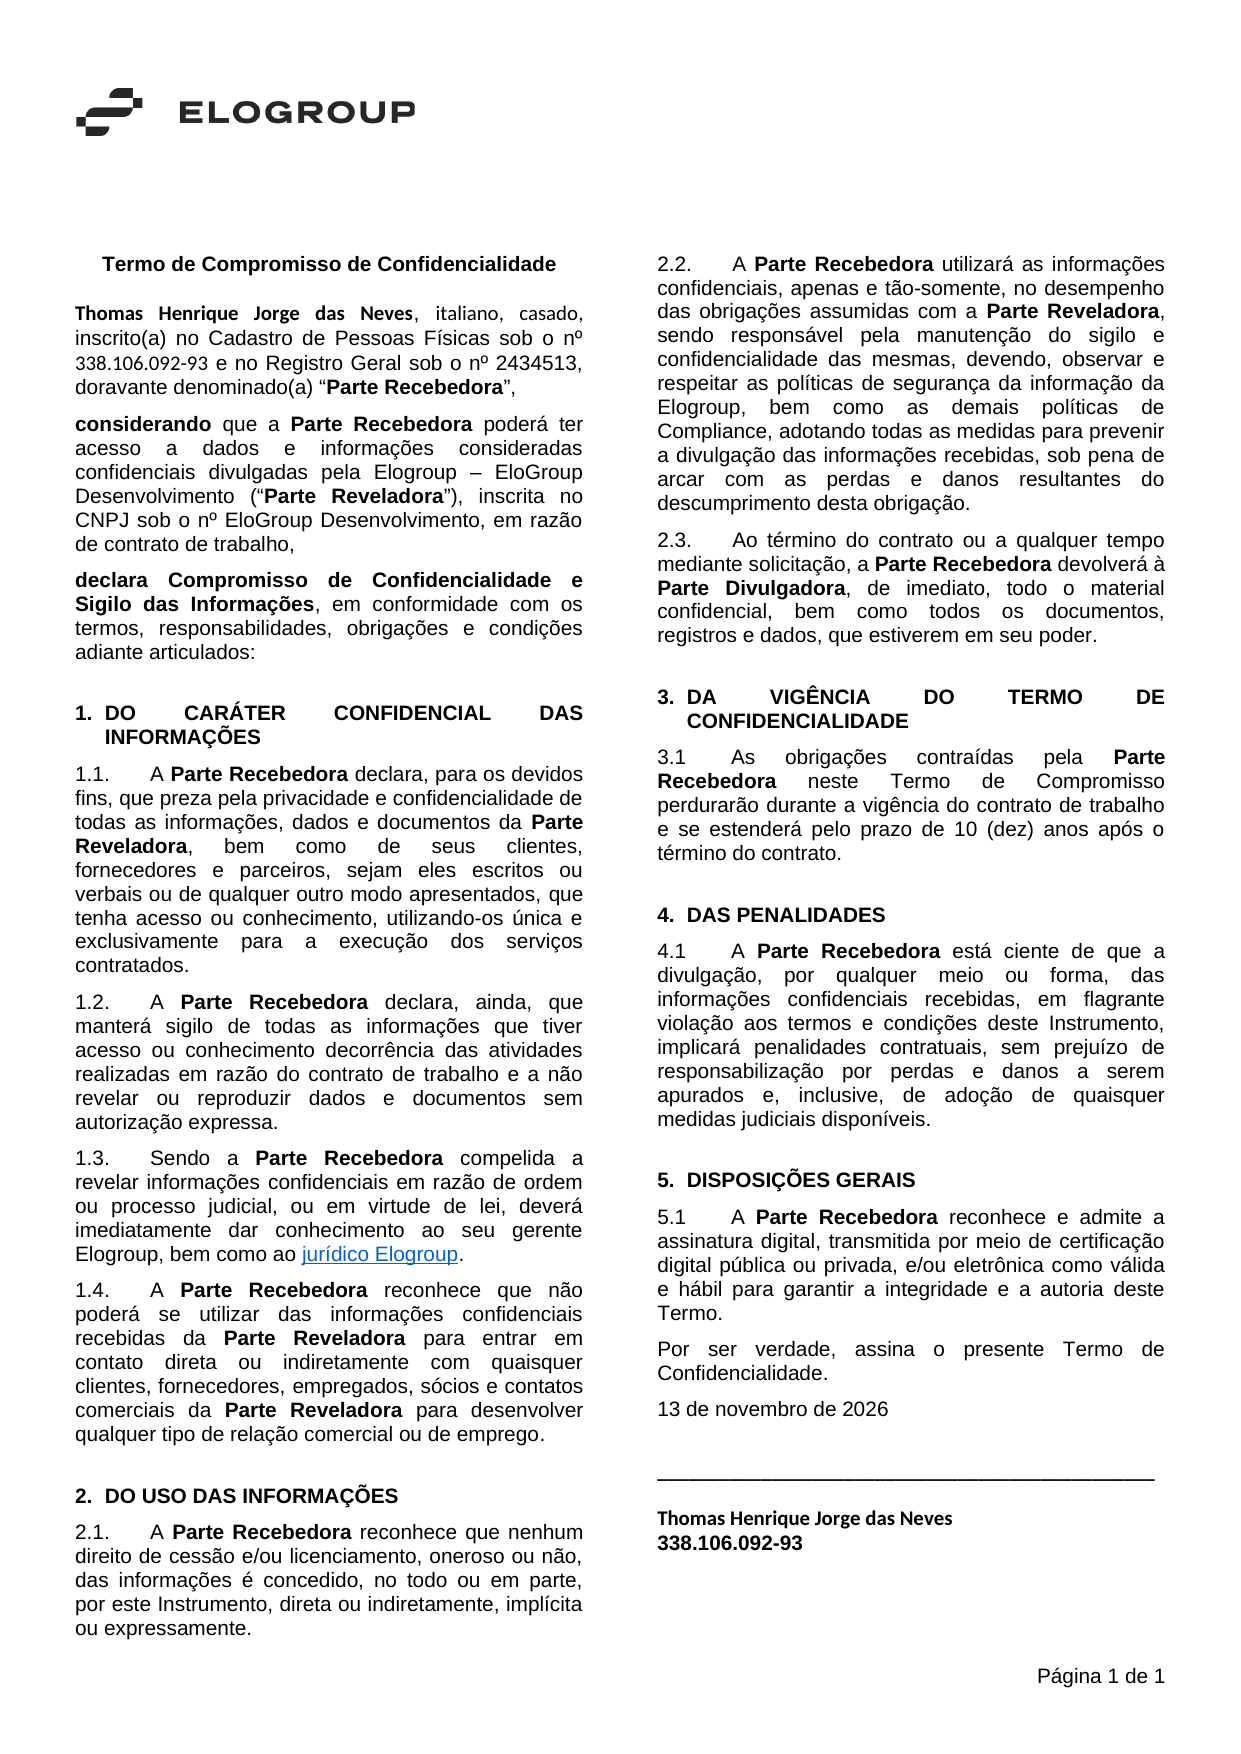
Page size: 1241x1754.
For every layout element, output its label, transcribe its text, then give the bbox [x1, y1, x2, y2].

list Sendo a Parte Recebedora compelida a revelar informações confidenciais em razão de ordem ou processo judicial, ou em virtude de lei, deverá imediatamente dar conhecimento ao seu gerente Elogroup, bem como ao jurídico Elogroup. [75, 1146, 583, 1266]
text ________________________________________________ [657, 1459, 1163, 1484]
text Thomas Henrique Jorge das Neves, italiano, casado, inscrito(a) no Cadastro de Pessoas Físicas sob o nº 338.106.092-93 e no Registro Geral sob o nº 2434513, doravante denominado(a) “Parte Recebedora”, [75, 300, 583, 399]
text Thomas Henrique Jorge das Neves [657, 1505, 1163, 1530]
text Termo de Compromisso de Confidencialidade [75, 251, 583, 275]
list A Parte Recebedora reconhece que nenhum direito de cessão e/ou licenciamento, oneroso ou não, das informações é concedido, no todo ou em parte, por este Instrumento, direta ou indiretamente, implícita ou expressamente. [75, 1520, 583, 1640]
list DO USO DAS INFORMAÇÕES [75, 1483, 583, 1507]
text 338.106.092-93 [657, 1530, 1163, 1554]
list A Parte Recebedora utilizará as informações confidenciais, apenas e tão-somente, no desempenho das obrigações assumidas com a Parte Reveladora, sendo responsável pela manutenção do sigilo e confidencialidade das mesmas, devendo, observar e respeitar as políticas de segurança da informação da Elogroup, bem como as demais políticas de Compliance, adotando todas as medidas para prevenir a divulgação das informações recebidas, sob pena de arcar com as perdas e danos resultantes do descumprimento desta obrigação. [657, 251, 1165, 515]
list As obrigações contraídas pela Parte Recebedora neste Termo de Compromisso perdurarão durante a vigência do contrato de trabalho e se estenderá pelo prazo de 10 (dez) anos após o término do contrato. [657, 745, 1165, 865]
list A Parte Recebedora está ciente de que a divulgação, por qualquer meio ou forma, das informações confidenciais recebidas, em flagrante violação aos termos e condições deste Instrumento, implicará penalidades contratuais, sem prejuízo de responsabilização por perdas e danos a serem apurados e, inclusive, de adoção de quaisquer medidas judiciais disponíveis. [657, 939, 1165, 1131]
list Ao término do contrato ou a qualquer tempo mediante solicitação, a Parte Recebedora devolverá à Parte Divulgadora, de imediato, todo o material confidencial, bem como todos os documentos, registros e dados, que estiverem em seu poder. [657, 527, 1165, 647]
text considerando que a Parte Recebedora poderá ter acesso a dados e informações consideradas confidenciais divulgadas pela Elogroup – EloGroup Desenvolvimento (“Parte Reveladora”), inscrita no CNPJ sob o nº EloGroup Desenvolvimento, em razão de contrato de trabalho, [75, 412, 583, 555]
list DA VIGÊNCIA DO TERMO DE CONFIDENCIALIDADE [657, 685, 1165, 733]
list DAS PENALIDADES [657, 902, 1165, 926]
list A Parte Recebedora declara, ainda, que manterá sigilo de todas as informações que tiver acesso ou conhecimento decorrência das atividades realizadas em razão do contrato de trabalho e a não revelar ou reproduzir dados e documentos sem autorização expressa. [75, 990, 583, 1133]
list DISPOSIÇÕES GERAIS [657, 1168, 1165, 1192]
list A Parte Recebedora reconhece que não poderá se utilizar das informações confidenciais recebidas da Parte Reveladora para entrar em contato direta ou indiretamente com quaisquer clientes, fornecedores, empregados, sócios e contatos comerciais da Parte Reveladora para desenvolver qualquer tipo de relação comercial ou de emprego. [75, 1278, 583, 1446]
text 11 de novembro de 2021 [657, 1397, 1163, 1421]
list A Parte Recebedora reconhece e admite a assinatura digital, transmitida por meio de certificação digital pública ou privada, e/ou eletrônica como válida e hábil para garantir a integridade e a autoria deste Termo. [657, 1204, 1165, 1324]
list A Parte Recebedora declara, para os devidos fins, que preza pela privacidade e confidencialidade de todas as informações, dados e documentos da Parte Reveladora, bem como de seus clientes, fornecedores e parceiros, sejam eles escritos ou verbais ou de qualquer outro modo apresentados, que tenha acesso ou conhecimento, utilizando-os única e exclusivamente para a execução dos serviços contratados. [75, 762, 583, 977]
text Por ser verdade, assina o presente Termo de Confidencialidade. [657, 1337, 1165, 1385]
text declara Compromisso de Confidencialidade e Sigilo das Informações, em conformidade com os termos, responsabilidades, obrigações e condições adiante articulados: [75, 568, 583, 664]
list DO CARÁTER CONFIDENCIAL DAS INFORMAÇÕES [75, 701, 583, 749]
